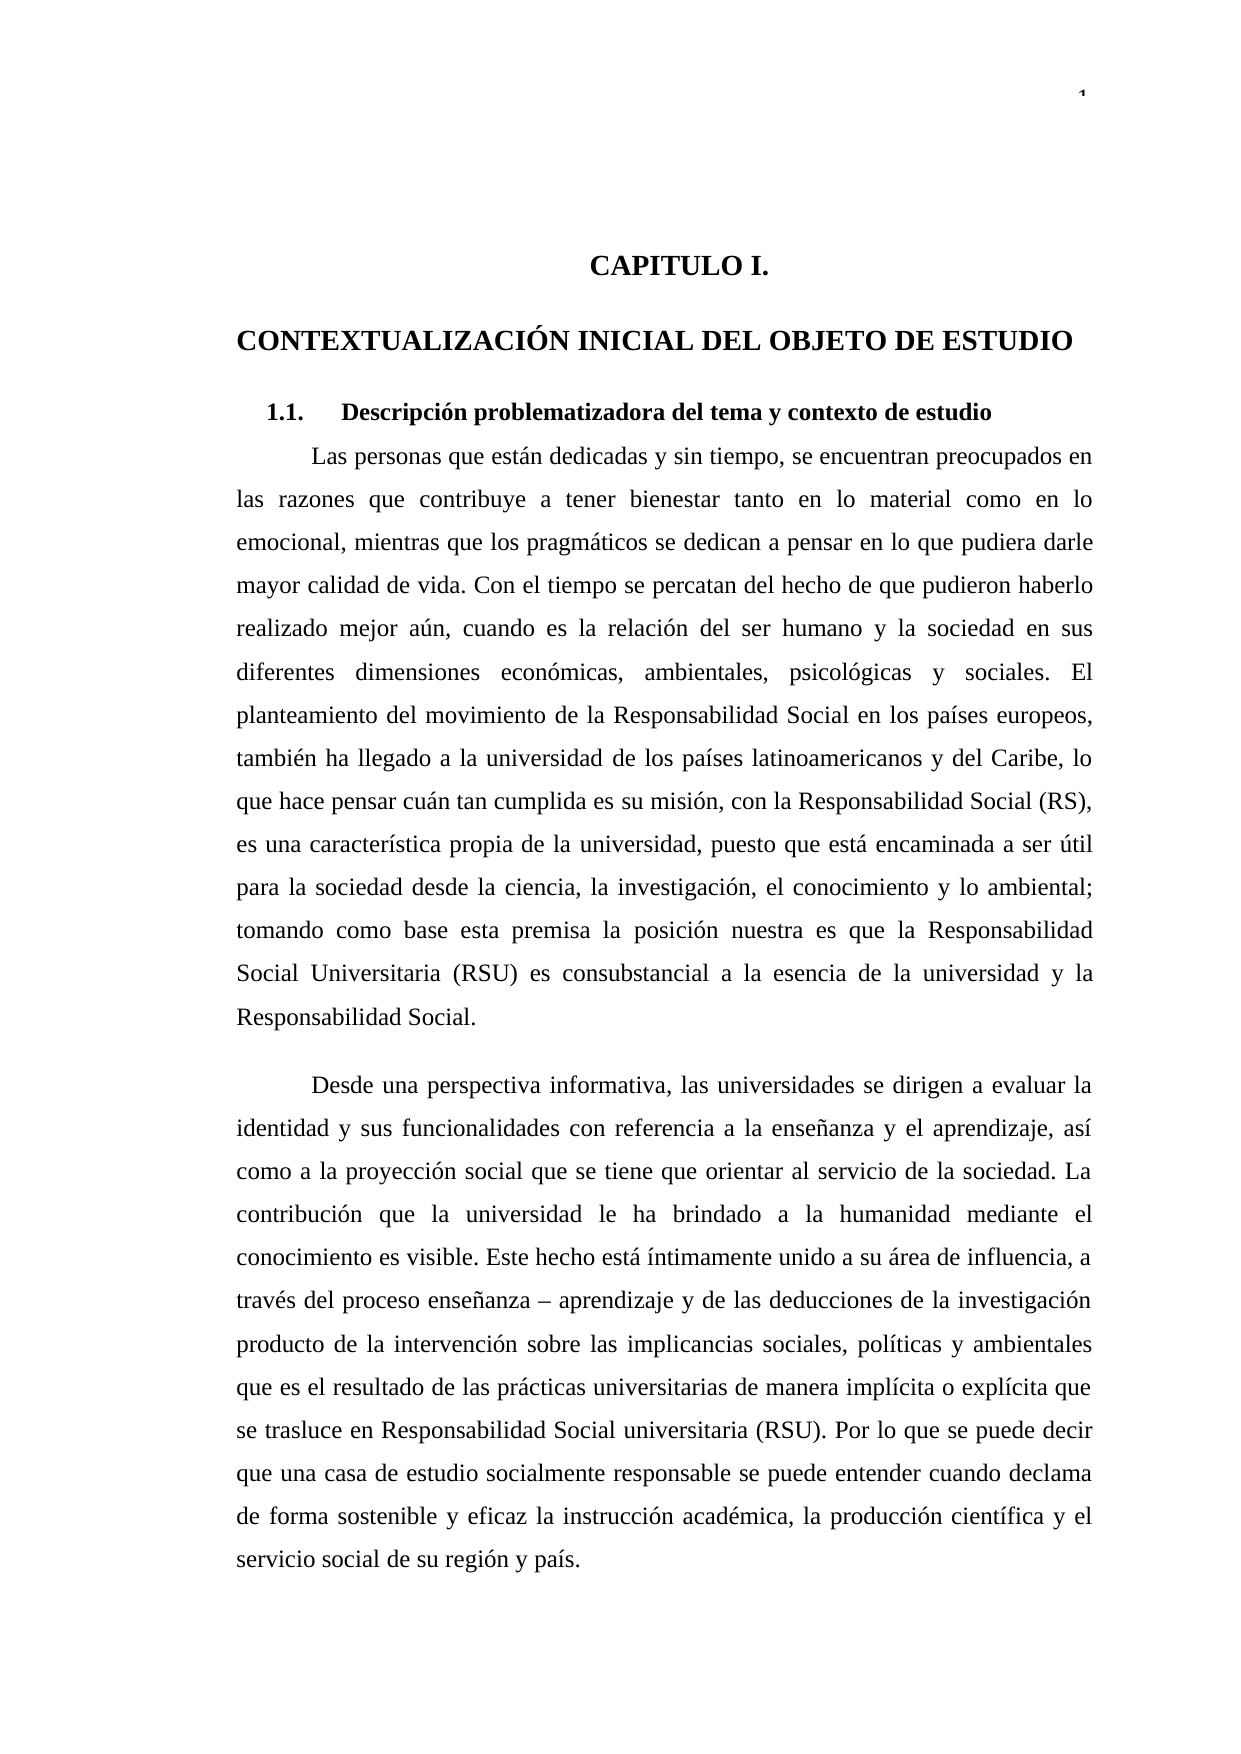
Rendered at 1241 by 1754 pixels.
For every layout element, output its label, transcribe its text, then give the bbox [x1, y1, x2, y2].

subtitle Descripción problematizadora del tema y contexto de estudio [266, 398, 1223, 426]
text Las personas que están dedicadas y sin tiempo, se encuentran preocupados en las razones que contribuye a tener bienestar tanto en lo material como en lo emocional, mientras que los pragmáticos se dedican a pensar en lo que pudiera darle mayor calidad de vida. Con el tiempo se percatan del hecho de que pudieron haberlo realizado mejor aún, cuando es la relación del ser humano y la sociedad en sus diferentes dimensiones económicas, ambientales, psicológicas y sociales. El planteamiento del movimiento de la Responsabilidad Social en los países europeos, también ha llegado a la universidad de los países latinoamericanos y del Caribe, lo que hace pensar cuán tan cumplida es su misión, con la Responsabilidad Social (RS), es una característica propia de la universidad, puesto que está encaminada a ser útil para la sociedad desde la ciencia, la investigación, el conocimiento y lo ambiental; tomando como base esta premisa la posición nuestra es que la Responsabilidad Social Universitaria (RSU) es consubstancial a la esencia de la universidad y la Responsabilidad Social. [236, 441, 1093, 1030]
text Desde una perspectiva informativa, las universidades se dirigen a evaluar la identidad y sus funcionalidades con referencia a la enseñanza y el aprendizaje, así como a la proyección social que se tiene que orientar al servicio de la sociedad. La contribución que la universidad le ha brindado a la humanidad mediante el conocimiento es visible. Este hecho está íntimamente unido a su área de influencia, a través del proceso enseñanza – aprendizaje y de las deducciones de la investigación producto de la intervención sobre las implicancias sociales, políticas y ambientales que es el resultado de las prácticas universitarias de manera implícita o explícita que se trasluce en Responsabilidad Social universitaria (RSU). Por lo que se puede decir que una casa de estudio socialmente responsable se puede entender cuando declama de forma sostenible y eficaz la instrucción académica, la producción científica y el servicio social de su región y país. [236, 1070, 1093, 1573]
subtitle CAPITULO I. CONTEXTUALIZACIÓN INICIAL DEL OBJETO DE ESTUDIO [236, 248, 1082, 357]
